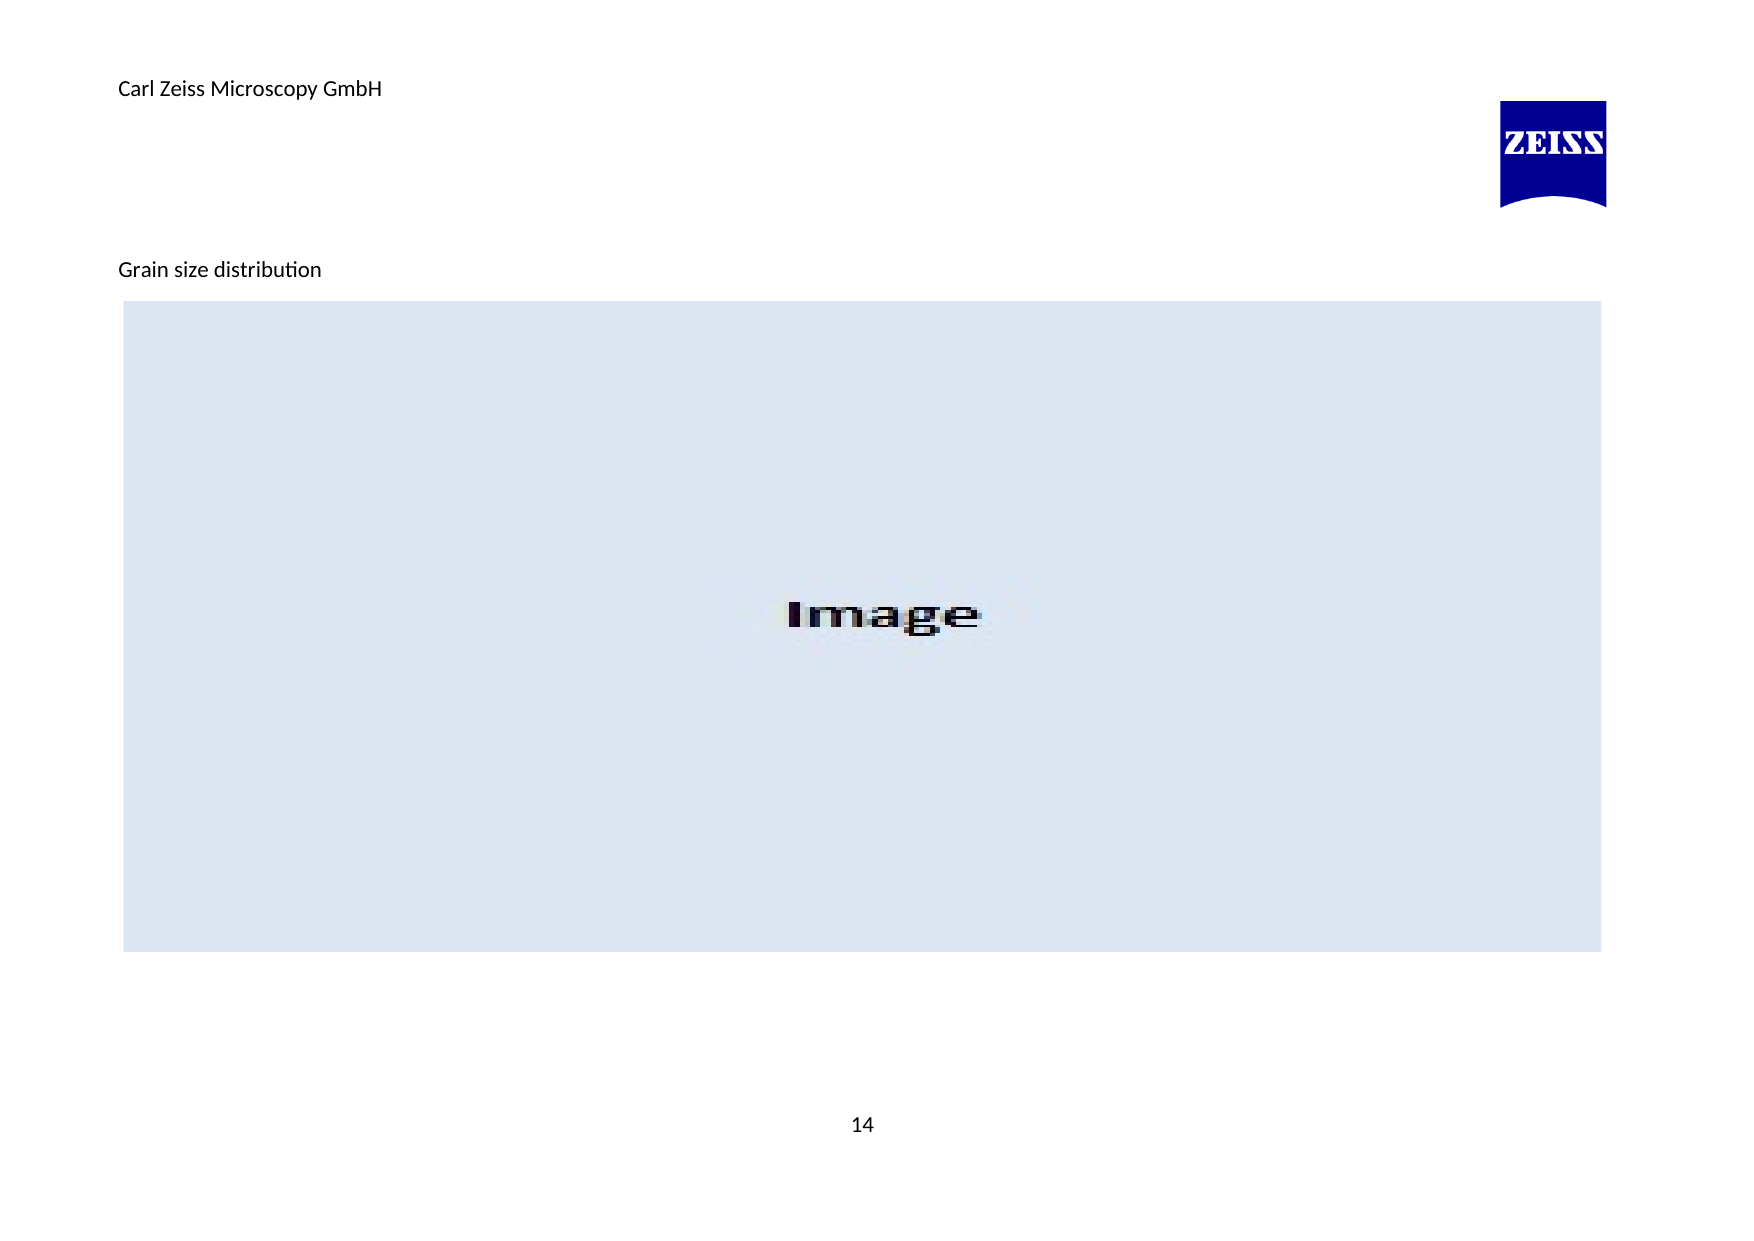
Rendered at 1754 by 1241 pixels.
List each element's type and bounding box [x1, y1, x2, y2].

picture [123, 301, 1602, 952]
picture [1500, 101, 1607, 208]
